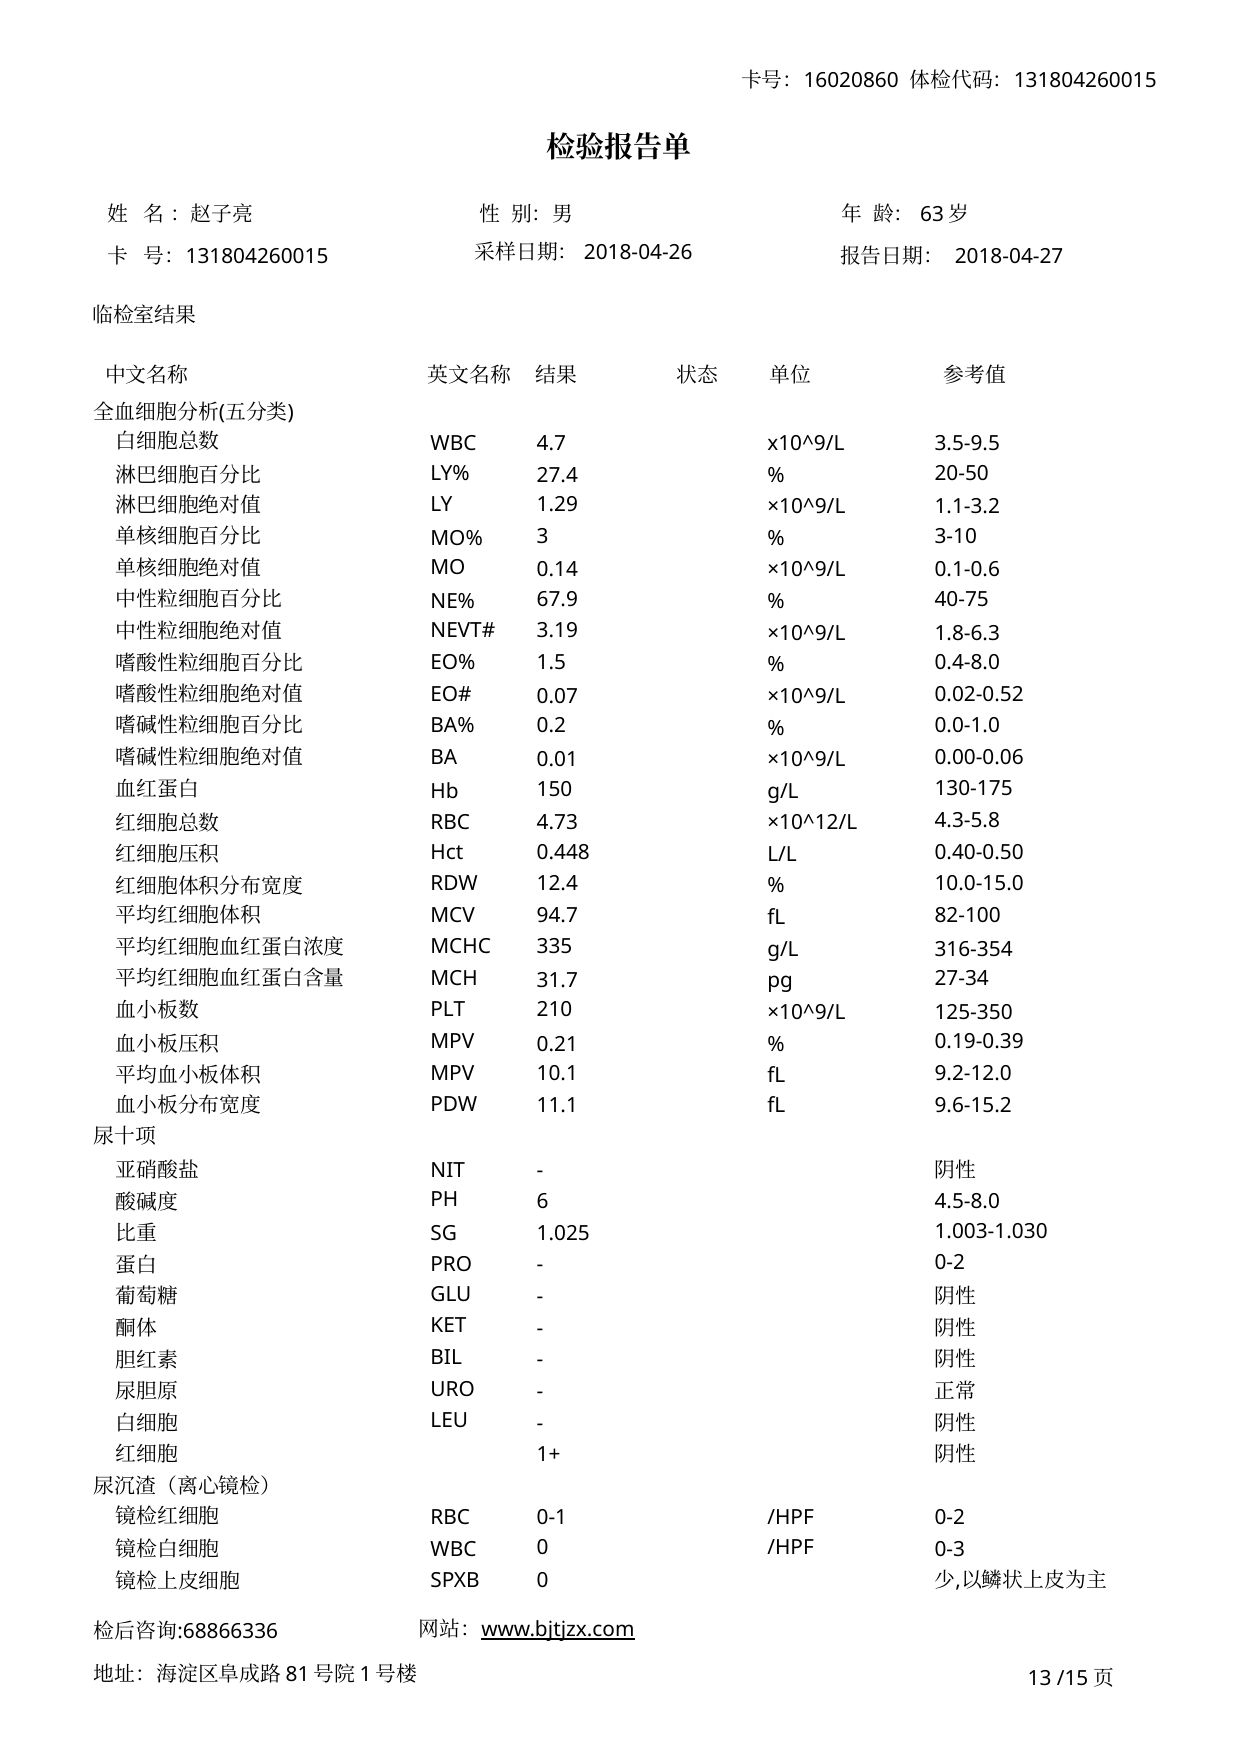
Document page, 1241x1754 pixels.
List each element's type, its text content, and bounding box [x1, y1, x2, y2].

text 125-350 [934, 1003, 1060, 1023]
text 地址：海淀区阜成路81号院1号楼 [94, 1664, 444, 1685]
text 11.1 [536, 1087, 609, 1118]
text 1.5 [536, 644, 609, 676]
text 94.7 [536, 897, 620, 928]
text 卡号：16020860 体检代码：131804260015 [741, 71, 1212, 91]
text - [536, 1413, 578, 1434]
text SPXB [430, 1571, 503, 1592]
text 血小板分布宽度 [94, 1087, 314, 1118]
text RBC [430, 813, 503, 834]
text 临检室结果 [92, 306, 228, 326]
text 血小板数 [94, 992, 407, 1024]
text MPV [430, 1055, 503, 1086]
text 1.003-1.030 [934, 1213, 1081, 1244]
text 胆红素 [94, 1351, 230, 1371]
text PDW [430, 1086, 503, 1118]
text 6 [536, 1192, 578, 1213]
text - [536, 1318, 578, 1339]
text 嗜碱性粒细胞百分比 [94, 708, 359, 739]
text RDW [430, 866, 503, 897]
text 报告日期： 2018-04-27 [840, 247, 1102, 268]
text 1+ [536, 1445, 588, 1466]
text MO [430, 549, 493, 581]
text 尿十项 [94, 1118, 314, 1150]
text - [536, 1287, 578, 1308]
text 镜检白细胞 [94, 1540, 272, 1561]
text PH [430, 1181, 493, 1213]
text 参考值 [943, 366, 1037, 387]
text 全血细胞分析(五分类) [94, 403, 335, 423]
text 正常 [934, 1382, 1007, 1403]
text 酸碱度 [94, 1193, 230, 1213]
text Hct [430, 834, 503, 866]
text 0.14 [536, 560, 609, 581]
text ×10^9/L [767, 687, 882, 708]
text 淋巴细胞绝对值 [94, 487, 359, 518]
text 蛋白 [94, 1256, 209, 1277]
text 白细胞 [94, 1414, 230, 1434]
text NE% [430, 592, 514, 613]
text 3.19 [536, 613, 609, 644]
text - [536, 1255, 578, 1276]
text 0.2 [536, 708, 609, 739]
text LY [430, 486, 493, 518]
text 平均红细胞血红蛋白含量 [94, 961, 407, 992]
text 4.3-5.8 [934, 802, 1060, 834]
text 0.4-8.0 [934, 644, 1060, 676]
text % [767, 592, 809, 613]
text % [767, 1034, 809, 1055]
text 13 /15 页 [1027, 1669, 1150, 1690]
text - [536, 1161, 578, 1181]
text 10.1 [536, 1055, 609, 1087]
text MCH [430, 960, 503, 992]
text g/L [767, 782, 829, 802]
text URO [430, 1371, 493, 1402]
text ×10^9/L [767, 750, 882, 771]
text /HPF [767, 1508, 840, 1529]
text Hb [430, 782, 482, 802]
text % [767, 655, 809, 676]
text ×10^9/L [767, 497, 882, 518]
text 白细胞总数 [94, 423, 335, 455]
text % [767, 466, 809, 486]
text KET [430, 1308, 493, 1339]
text 红细胞体积分布宽度 [94, 877, 407, 897]
text ×10^9/L [767, 623, 882, 644]
text 嗜酸性粒细胞百分比 [94, 644, 359, 676]
text 1.29 [536, 486, 609, 518]
text 检验报告单 [546, 134, 738, 163]
text 镜检上皮细胞 [94, 1572, 293, 1593]
text EO# [430, 676, 514, 707]
text L/L [767, 845, 829, 866]
text LEU [430, 1402, 493, 1434]
text 嗜碱性粒细胞绝对值 [94, 739, 359, 771]
text 中性粒细胞百分比 [94, 582, 359, 613]
text BA [430, 739, 514, 770]
text 150 [536, 771, 609, 802]
text 27.4 [536, 466, 609, 486]
text g/L [767, 939, 829, 960]
text 335 [536, 928, 620, 960]
text 英文名称 [428, 366, 535, 387]
text fL [767, 908, 819, 928]
text 10.0-15.0 [934, 865, 1060, 897]
text BA% [430, 707, 514, 739]
text 4.7 [536, 434, 599, 455]
text 0 [536, 1571, 578, 1592]
text 0.448 [536, 834, 620, 866]
text EO% [430, 644, 514, 676]
text 单核细胞绝对值 [94, 550, 359, 582]
text fL [767, 1087, 819, 1118]
text RBC [430, 1508, 493, 1529]
text 平均血小板体积 [94, 1066, 314, 1087]
text 检后咨询:68866336 [94, 1622, 303, 1643]
text 阴性 [934, 1318, 1007, 1339]
text 嗜酸性粒细胞绝对值 [94, 676, 359, 708]
text 单位 [769, 366, 842, 387]
text 4.5-8.0 [934, 1192, 1081, 1213]
text PLT [430, 992, 503, 1023]
text 0 [536, 1529, 599, 1561]
text 淋巴细胞百分比 [94, 466, 359, 487]
text WBC [430, 434, 493, 455]
text 3.5-9.5 [934, 434, 1039, 455]
text ×10^9/L [767, 1003, 882, 1023]
text 红细胞压积 [94, 845, 272, 866]
text % [767, 876, 809, 897]
text 红细胞 [94, 1445, 230, 1466]
text MO% [430, 529, 493, 549]
text 67.9 [536, 581, 609, 613]
text 1.8-6.3 [934, 623, 1060, 644]
text 0.19-0.39 [934, 1023, 1060, 1055]
text 中文名称 [105, 366, 220, 387]
text 平均红细胞血红蛋白浓度 [94, 929, 407, 961]
text /HPF [767, 1529, 840, 1561]
text 0.21 [536, 1034, 609, 1055]
text BIL [430, 1339, 493, 1371]
text 采样日期： 2018-04-26 [474, 226, 733, 267]
text 0.40-0.50 [934, 834, 1060, 865]
text % [767, 529, 809, 549]
text 0-2 [934, 1508, 997, 1529]
text 阴性 [934, 1350, 1007, 1371]
text 27-34 [934, 960, 1039, 992]
text 性 别：男 [479, 205, 733, 226]
text 1.025 [536, 1224, 620, 1244]
text 1.1-3.2 [934, 497, 1039, 518]
text 82-100 [934, 897, 1060, 928]
text 酮体 [94, 1319, 209, 1340]
text 尿胆原 [94, 1382, 230, 1403]
text 0-3 [934, 1540, 997, 1561]
text - [536, 1382, 578, 1403]
text ×10^9/L [767, 560, 882, 581]
text 镜检红细胞 [94, 1498, 314, 1529]
text 阴性 [934, 1287, 1007, 1308]
text 12.4 [536, 866, 620, 897]
text 平均红细胞体积 [94, 897, 407, 929]
text 40-75 [934, 581, 1039, 613]
text 阴性 [934, 1445, 1007, 1466]
text LY% [430, 455, 493, 486]
text 0-2 [934, 1244, 1081, 1276]
text ×10^12/L [767, 813, 893, 834]
text 阴性 [934, 1161, 1007, 1181]
text 少,以鳞状上皮为主 [934, 1571, 1144, 1592]
text 0.01 [536, 750, 609, 771]
text 0.07 [536, 687, 609, 708]
text 结果 [535, 366, 608, 387]
text 0.0-1.0 [934, 707, 1060, 739]
text 红细胞总数 [94, 813, 272, 834]
text 年 龄： 63岁 [841, 205, 1013, 226]
text 0.00-0.06 [934, 739, 1060, 770]
text - [536, 1350, 578, 1371]
text 9.6-15.2 [934, 1087, 1060, 1118]
text MCV [430, 897, 503, 928]
text 尿沉渣（离心镜检） [94, 1477, 314, 1498]
text 亚硝酸盐 [94, 1161, 251, 1182]
text 网站：www.bjtjzx.com [418, 1620, 660, 1641]
text 中性粒细胞绝对值 [94, 613, 359, 644]
text 130-175 [934, 770, 1060, 802]
text % [767, 718, 809, 739]
text NIT [430, 1161, 493, 1181]
text 姓 名 ：赵子亮 [107, 205, 299, 226]
text 9.2-12.0 [934, 1055, 1060, 1087]
text x10^9/L [767, 434, 872, 455]
text 210 [536, 992, 609, 1023]
text 卡 号：131804260015 [107, 247, 365, 268]
text pg [767, 971, 819, 992]
text 3-10 [934, 518, 1039, 549]
text 状态 [676, 366, 749, 387]
text SG [430, 1224, 482, 1244]
text 血小板压积 [94, 1034, 272, 1055]
text 阴性 [934, 1413, 1007, 1434]
text PRO [430, 1255, 493, 1276]
text 3 [536, 518, 609, 549]
text 0-1 [536, 1508, 599, 1529]
text NEVT# [430, 613, 514, 644]
text 比重 [94, 1224, 209, 1245]
text 0.1-0.6 [934, 560, 1039, 581]
text MCHC [430, 928, 503, 960]
text fL [767, 1066, 819, 1087]
text WBC [430, 1540, 493, 1561]
text 316-354 [934, 939, 1039, 960]
text 0.02-0.52 [934, 676, 1060, 707]
text 20-50 [934, 455, 1039, 486]
text 葡萄糖 [94, 1287, 230, 1308]
text MPV [430, 1023, 503, 1055]
text GLU [430, 1276, 493, 1308]
text 单核细胞百分比 [94, 518, 359, 550]
text 血红蛋白 [94, 771, 359, 802]
text 4.73 [536, 813, 620, 834]
text 31.7 [536, 971, 609, 992]
